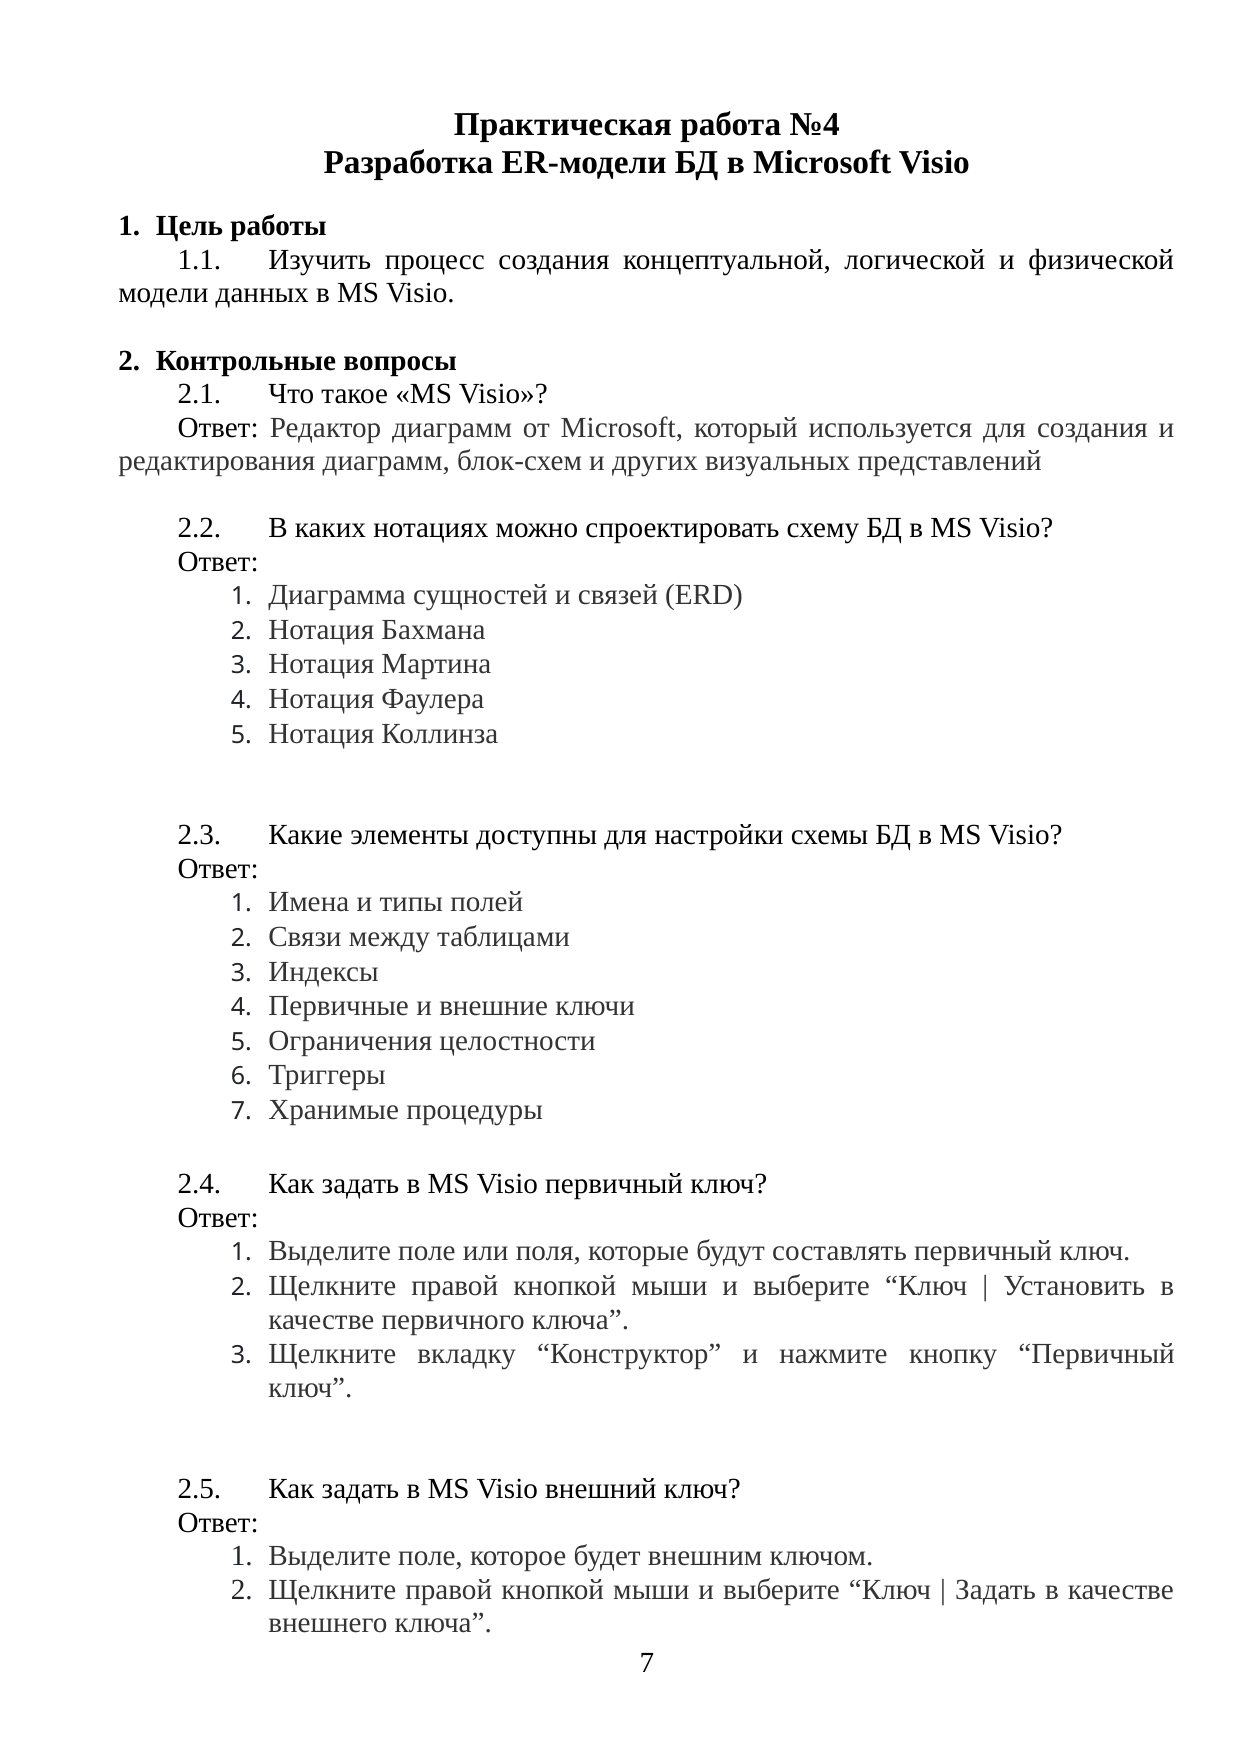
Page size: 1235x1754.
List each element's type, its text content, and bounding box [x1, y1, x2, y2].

list Связи между таблицами [231, 919, 1175, 954]
text Ответ: [118, 851, 1175, 884]
list В каких нотациях можно спроектировать схему БД в MS Visio? [118, 510, 1175, 544]
text Разработка ER-модели БД в Microsoft Visio [118, 142, 1175, 208]
list Выделите поле, которое будет внешним ключом. [231, 1538, 1175, 1572]
list Щелкните правой кнопкой мыши и выберите “Ключ | Задать в качестве внешнего ключа”. [231, 1572, 1175, 1639]
text Ответ: [118, 544, 1175, 577]
list Как задать в MS Visio первичный ключ? [118, 1166, 1175, 1200]
text Ответ: Редактор диаграмм от Microsoft, который используется для создания и редактирования диаграмм, блок-схем и других визуальных представлений [118, 410, 1175, 477]
list Индексы [231, 954, 1175, 988]
list Нотация Мартина [231, 647, 1175, 681]
list Что такое «MS Visio»? [118, 376, 1175, 410]
list Триггеры [231, 1057, 1175, 1092]
list Щелкните вкладку “Конструктор” и нажмите кнопку “Первичный ключ”. [231, 1336, 1175, 1404]
list Выделите поле или поля, которые будут составлять первичный ключ. [231, 1233, 1175, 1268]
list Какие элементы доступны для настройки схемы БД в MS Visio? [118, 817, 1175, 851]
list Цель работы [118, 208, 1175, 242]
list Нотация Бахмана [231, 612, 1175, 647]
list Первичные и внешние ключи [231, 988, 1175, 1023]
list Нотация Коллинза [231, 716, 1175, 750]
text Ответ: [118, 1200, 1175, 1233]
list Ограничения целостности [231, 1023, 1175, 1057]
list Хранимые процедуры [231, 1092, 1175, 1127]
list Диаграмма сущностей и связей (ERD) [231, 577, 1175, 612]
list Изучить процесс создания концептуальной, логической и физической модели данных в MS Visio. [118, 242, 1175, 309]
list Контрольные вопросы [118, 343, 1175, 376]
list Имена и типы полей [231, 884, 1175, 919]
list Как задать в MS Visio внешний ключ? [118, 1471, 1175, 1505]
subtitle Практическая работа №4 [118, 104, 1175, 142]
list Щелкните правой кнопкой мыши и выберите “Ключ | Установить в качестве первичного ключа”. [231, 1268, 1175, 1336]
text Ответ: [118, 1505, 1175, 1538]
list Нотация Фаулера [231, 681, 1175, 716]
